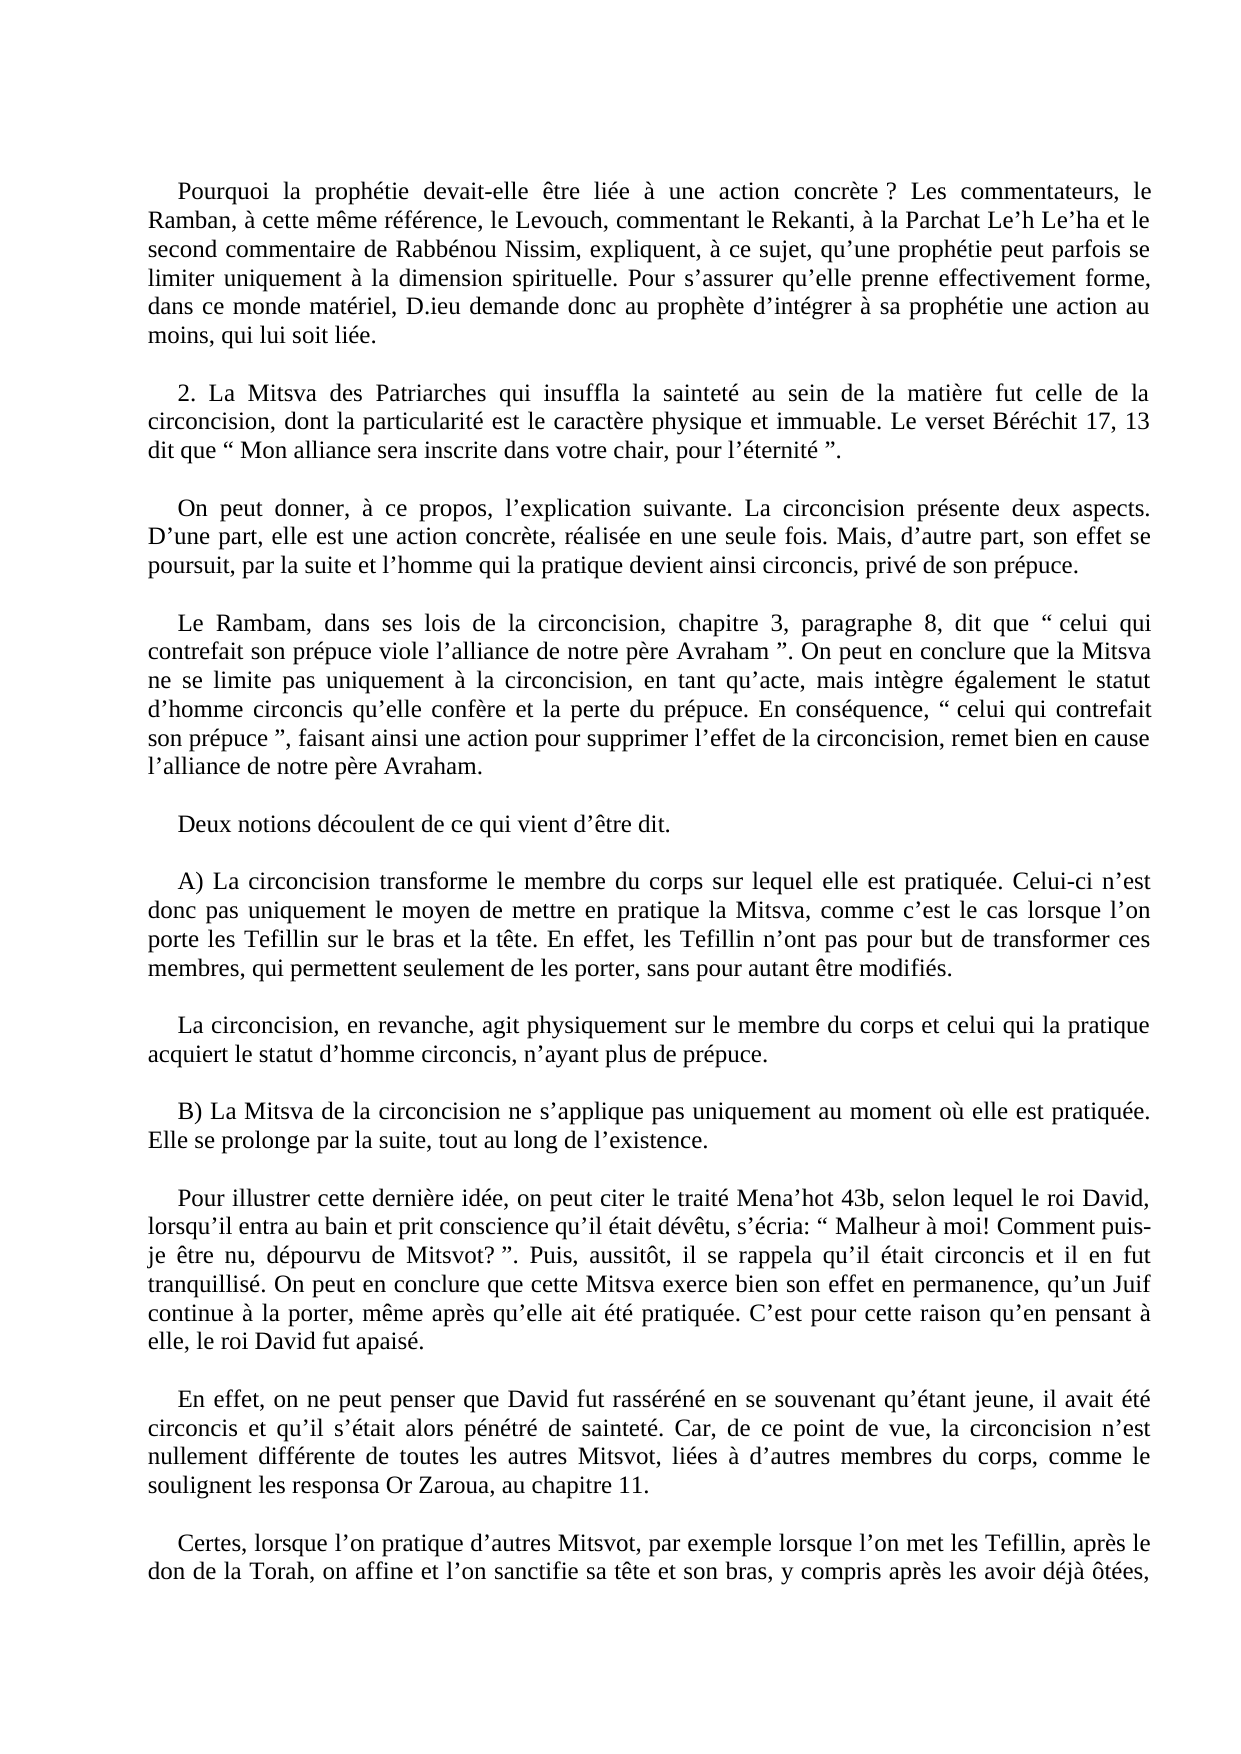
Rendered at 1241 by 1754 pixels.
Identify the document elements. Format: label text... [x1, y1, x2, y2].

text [148, 1528, 1152, 1585]
text B) La Mitsva de la circoncision ne s’applique pas uniquement au moment où elle est pratiquée. Elle se prolonge par la suite, tout au long de l’existence. [148, 1096, 1152, 1154]
text La circoncision, en revanche, agit physiquement sur le membre du corps et celui qui la pratique acquiert le statut d’homme circoncis, n’ayant plus de prépuce. [148, 1010, 1152, 1068]
text Deux notions découlent de ce qui vient d’être dit. [148, 809, 1152, 838]
text Le Rambam, dans ses lois de la circoncision, chapitre 3, paragraphe 8, dit que “ celui qui contrefait son prépuce viole l’alliance de notre père Avraham ”. On peut en conclure que la Mitsva ne se limite pas uniquement à la circoncision, en tant qu’acte, mais intègre également le statut d’homme circoncis qu’elle confère et la perte du prépuce. En conséquence, “ celui qui contrefait son prépuce ”, faisant ainsi une action pour supprimer l’effet de la circoncision, remet bien en cause l’alliance de notre père Avraham. [148, 608, 1152, 780]
text Pour illustrer cette dernière idée, on peut citer le traité Mena’hot 43b, selon lequel le roi David, lorsqu’il entra au bain et prit conscience qu’il était dévêtu, s’écria: “ Malheur à moi! Comment puis-je être nu, dépourvu de Mitsvot? ”. Puis, aussitôt, il se rappela qu’il était circoncis et il en fut tranquillisé. On peut en conclure que cette Mitsva exerce bien son effet en permanence, qu’un Juif continue à la porter, même après qu’elle ait été pratiquée. C’est pour cette raison qu’en pensant à elle, le roi David fut apaisé. [148, 1183, 1152, 1355]
text A) La circoncision transforme le membre du corps sur lequel elle est pratiquée. Celui-ci n’est donc pas uniquement le moyen de mettre en pratique la Mitsva, comme c’est le cas lorsque l’on porte les Tefillin sur le bras et la tête. En effet, les Tefillin n’ont pas pour but de transformer ces membres, qui permettent seulement de les porter, sans pour autant être modifiés. [148, 866, 1152, 981]
text En effet, on ne peut penser que David fut rasséréné en se souvenant qu’étant jeune, il avait été circoncis et qu’il s’était alors pénétré de sainteté. Car, de ce point de vue, la circoncision n’est nullement différente de toutes les autres Mitsvot, liées à d’autres membres du corps, comme le soulignent les responsa Or Zaroua, au chapitre 11. [148, 1384, 1152, 1499]
text Pourquoi la prophétie devait-elle être liée à une action concrète ? Les commentateurs, le Ramban, à cette même référence, le Levouch, commentant le Rekanti, à la Parchat Le’h Le’ha et le second commentaire de Rabbénou Nissim, expliquent, à ce sujet, qu’une prophétie peut parfois se limiter uniquement à la dimension spirituelle. Pour s’assurer qu’elle prenne effectivement forme, dans ce monde matériel, D.ieu demande donc au prophète d’intégrer à sa prophétie une action au moins, qui lui soit liée. [148, 176, 1152, 349]
text On peut donner, à ce propos, l’explication suivante. La circoncision présente deux aspects. D’une part, elle est une action concrète, réalisée en une seule fois. Mais, d’autre part, son effet se poursuit, par la suite et l’homme qui la pratique devient ainsi circoncis, privé de son prépuce. [148, 493, 1152, 579]
text 2. La Mitsva des Patriarches qui insuffla la sainteté au sein de la matière fut celle de la circoncision, dont la particularité est le caractère physique et immuable. Le verset Béréchit 17, 13 dit que “ Mon alliance sera inscrite dans votre chair, pour l’éternité ”. [148, 378, 1152, 464]
